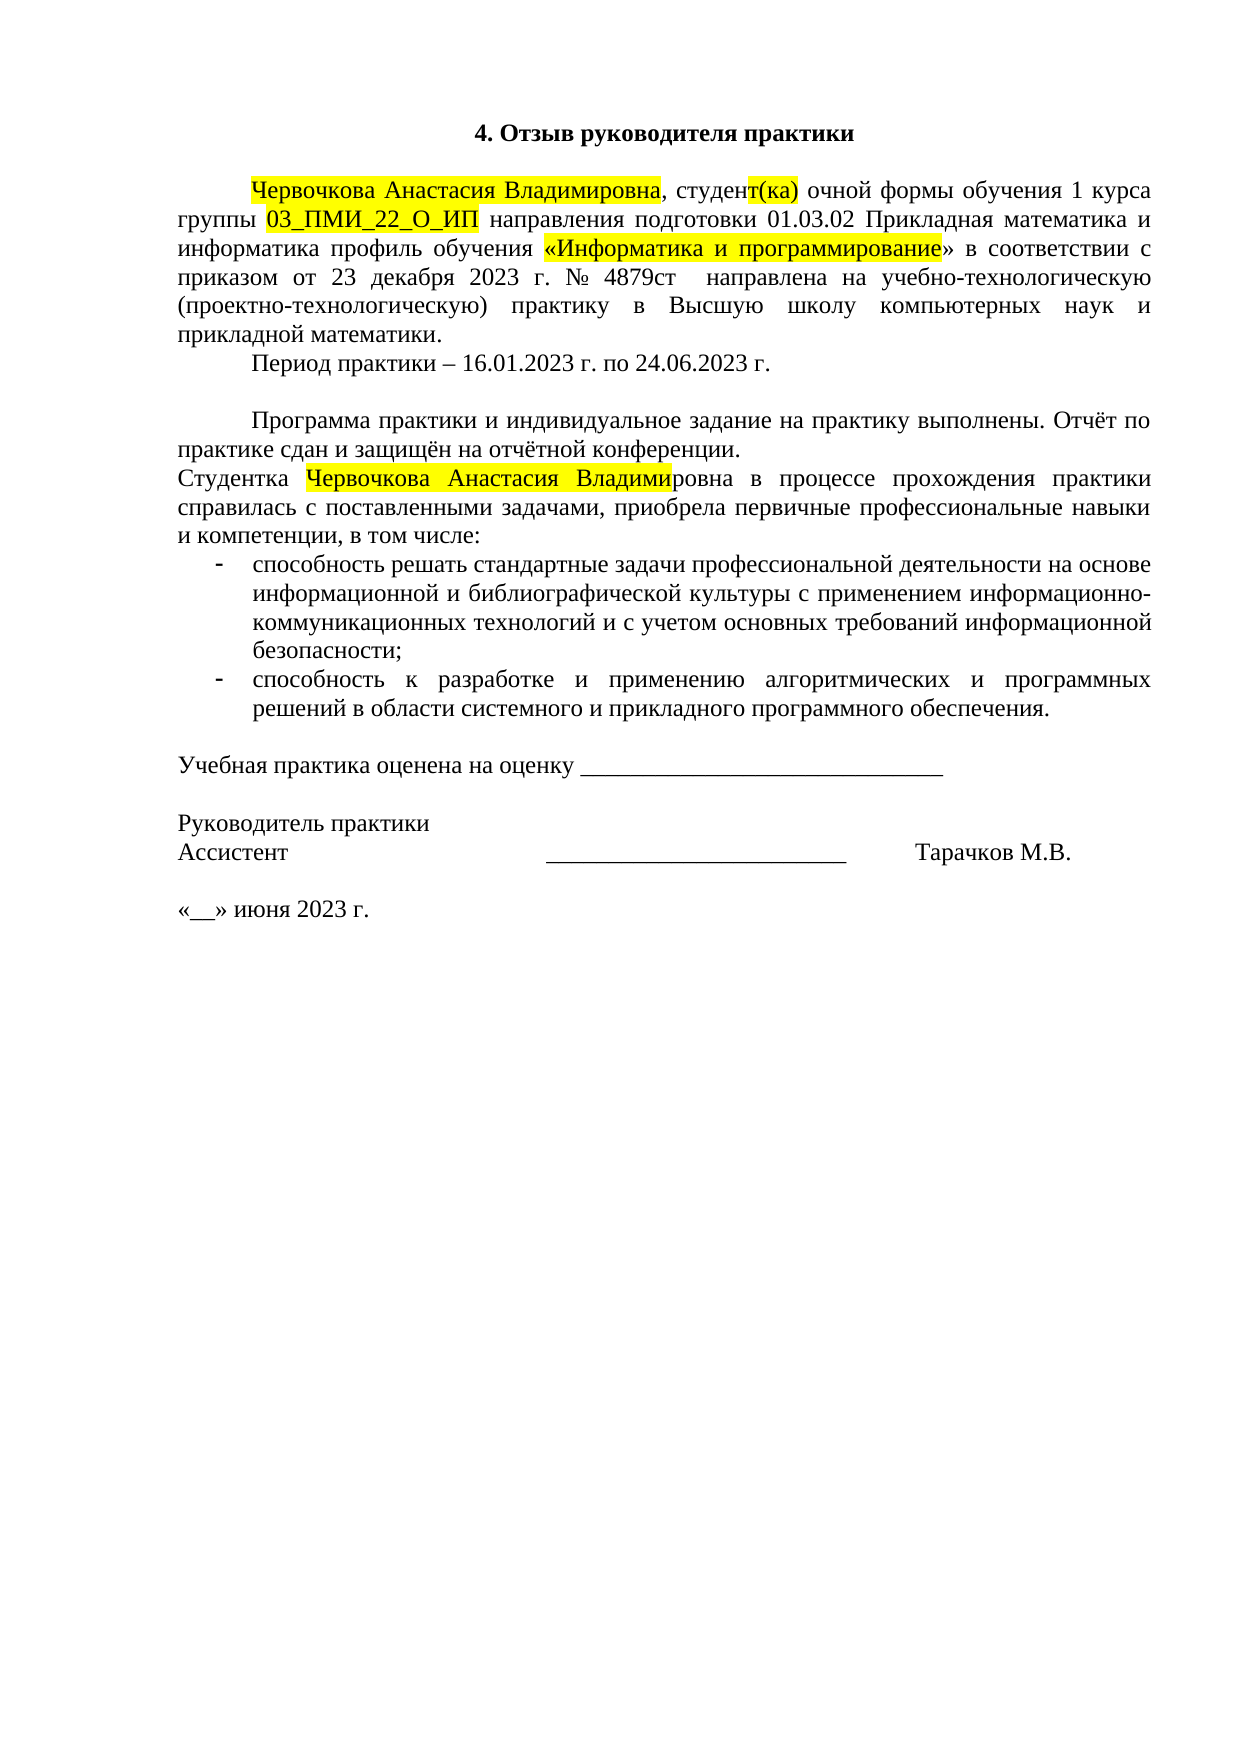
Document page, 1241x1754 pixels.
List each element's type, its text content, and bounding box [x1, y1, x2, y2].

text Червочкова Анастасия Владимировна, студент(ка) очной формы обучения 1 курса группы 03_ПМИ_22_О_ИП направления подготовки 01.03.02 Прикладная математика и информатика профиль обучения «Информатика и программирование» в соответствии с приказом от 23 декабря 2023 г. № 4879ст направлена на учебно-технологическую (проектно-технологическую) практику в Высшую школу компьютерных наук и прикладной математики. [177, 176, 1152, 348]
text Период практики – 16.01.2023 г. по 24.06.2023 г. [177, 348, 1152, 377]
text Ассистент ________________________ Тарачков М.В. [177, 837, 1152, 866]
text Программа практики и индивидуальное задание на практику выполнены. Отчёт по практике сдан и защищён на отчётной конференции. [177, 406, 1152, 463]
text Руководитель практики [177, 808, 1152, 837]
list способность к разработке и применению алгоритмических и программных решений в области системного и прикладного программного обеспечения. [215, 664, 1152, 722]
text 4. Отзыв руководителя практики [177, 118, 1152, 147]
text Учебная практика оценена на оценку _____________________________ [177, 751, 1152, 779]
text Студентка Червочкова Анастасия Владимировна в процессе прохождения практики справилась с поставленными задачами, приобрела первичные профессиональные навыки и компетенции, в том числе: [177, 463, 1152, 549]
list способность решать стандартные задачи профессиональной деятельности на основе информационной и библиографической культуры с применением информационно-коммуникационных технологий и с учетом основных требований информационной безопасности; [215, 549, 1152, 664]
text «__» июня 2023 г. [177, 894, 1152, 923]
